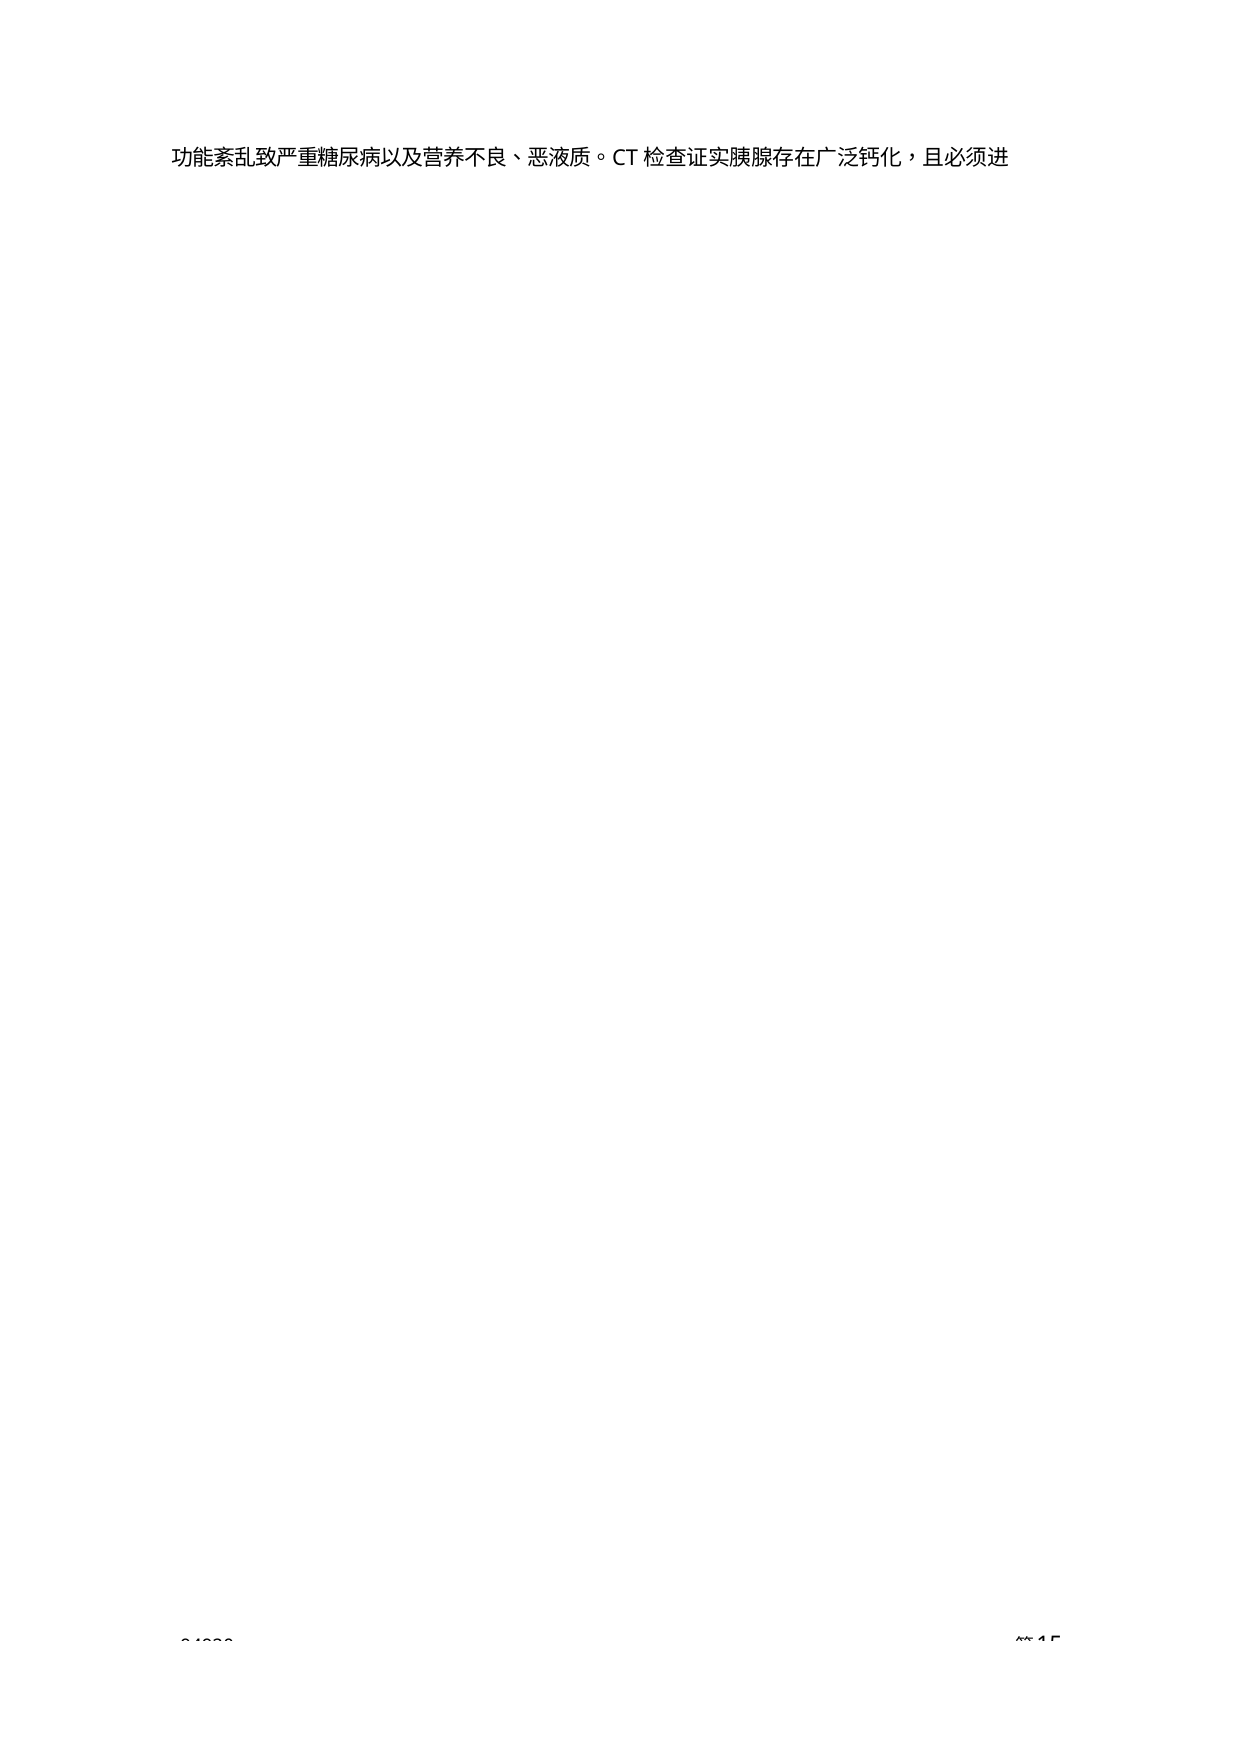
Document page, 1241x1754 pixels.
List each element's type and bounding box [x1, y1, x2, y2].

text [171, 142, 1081, 171]
